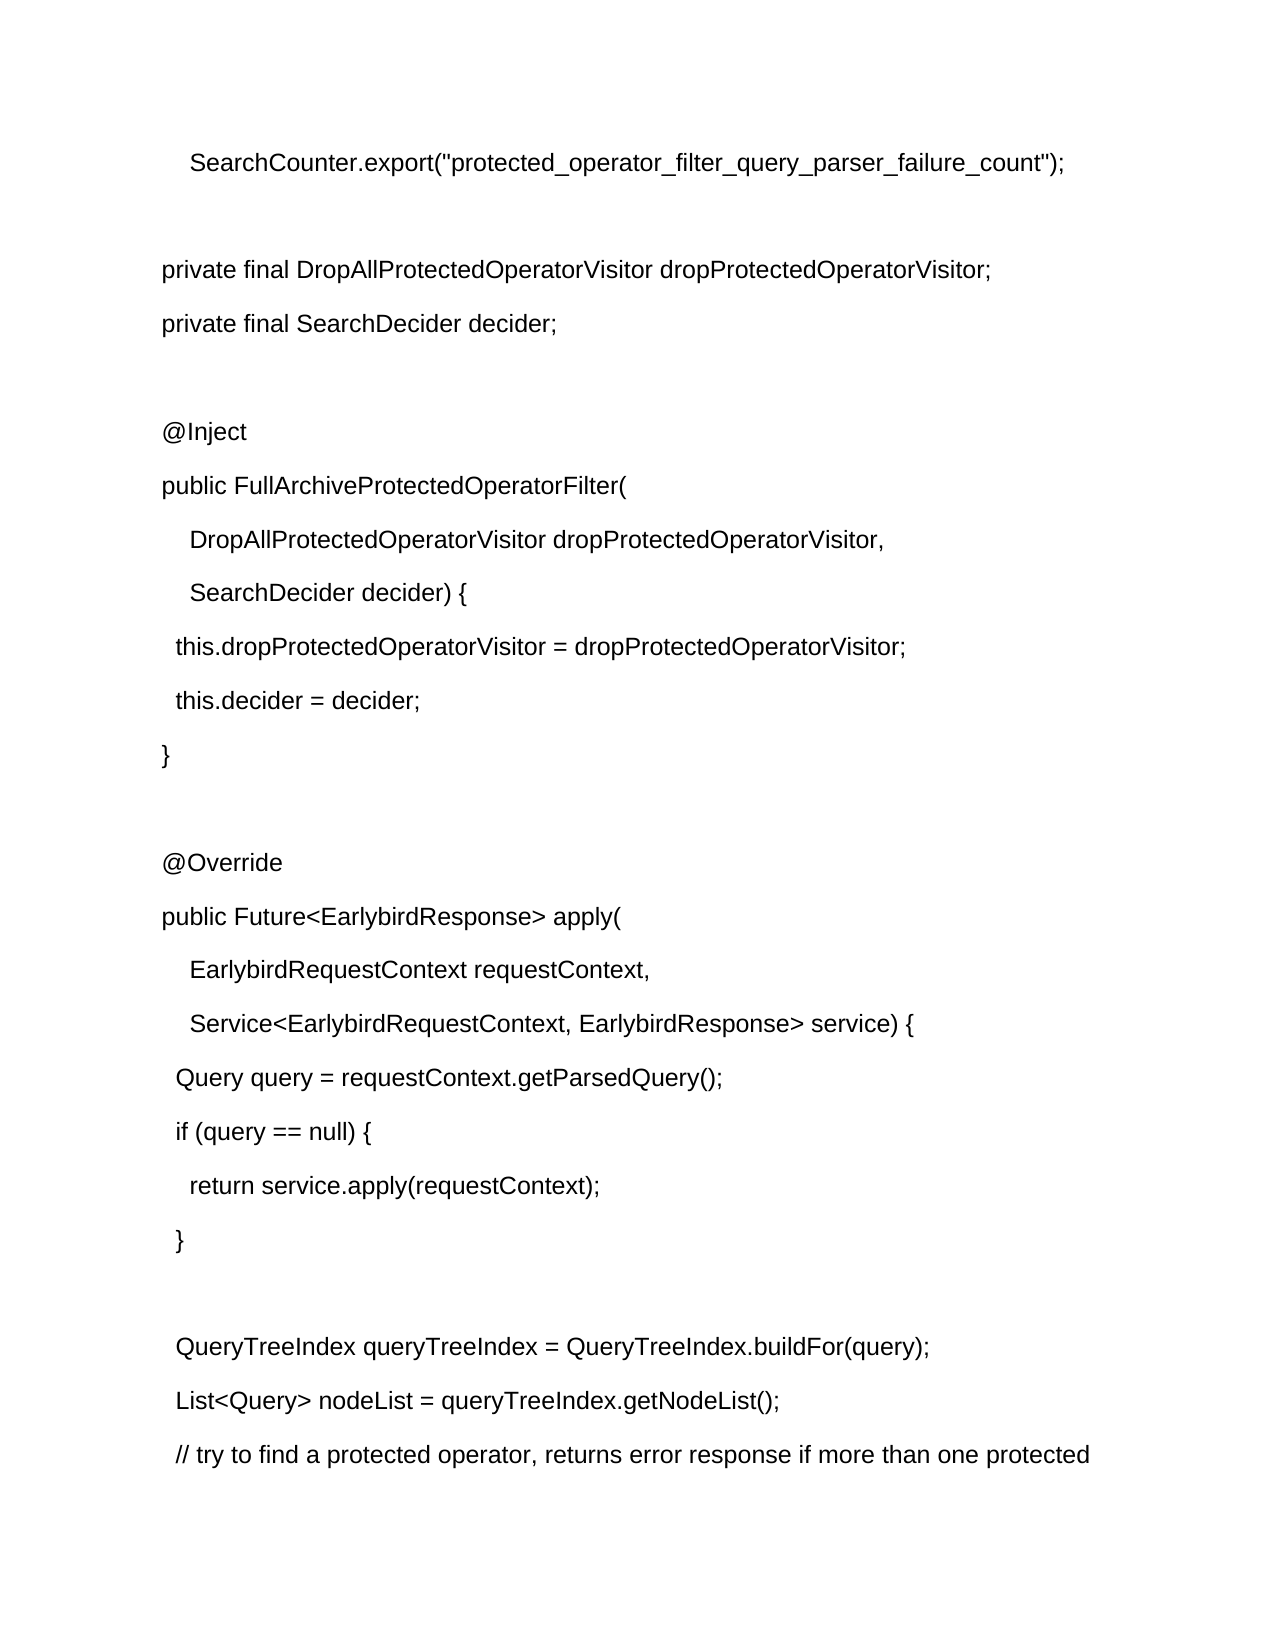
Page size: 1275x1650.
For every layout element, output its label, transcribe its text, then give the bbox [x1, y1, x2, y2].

text } [148, 740, 1127, 769]
text return service.apply(requestContext); [148, 1171, 1127, 1199]
text if (query == null) { [148, 1117, 1127, 1146]
text Query query = requestContext.getParsedQuery(); [148, 1063, 1127, 1092]
text EarlybirdRequestContext requestContext, [148, 955, 1127, 984]
text private final DropAllProtectedOperatorVisitor dropProtectedOperatorVisitor; [148, 255, 1127, 284]
text QueryTreeIndex queryTreeIndex = QueryTreeIndex.buildFor(query); [148, 1332, 1127, 1361]
text @Inject [148, 417, 1127, 446]
text @Override [148, 848, 1127, 876]
text } [148, 1225, 1127, 1253]
text List<Query> nodeList = queryTreeIndex.getNodeList(); [148, 1386, 1127, 1415]
text this.dropProtectedOperatorVisitor = dropProtectedOperatorVisitor; [148, 632, 1127, 661]
text Service<EarlybirdRequestContext, EarlybirdResponse> service) { [148, 1009, 1127, 1038]
text public FullArchiveProtectedOperatorFilter( [148, 471, 1127, 499]
text SearchDecider decider) { [148, 578, 1127, 607]
text SearchCounter.export("protected_operator_filter_query_parser_failure_count"); [148, 148, 1127, 176]
text private final SearchDecider decider; [148, 309, 1127, 338]
text // try to find a protected operator, returns error response if more than one protected [148, 1440, 1127, 1469]
text DropAllProtectedOperatorVisitor dropProtectedOperatorVisitor, [148, 524, 1127, 553]
text public Future<EarlybirdResponse> apply( [148, 902, 1127, 930]
text this.decider = decider; [148, 686, 1127, 715]
